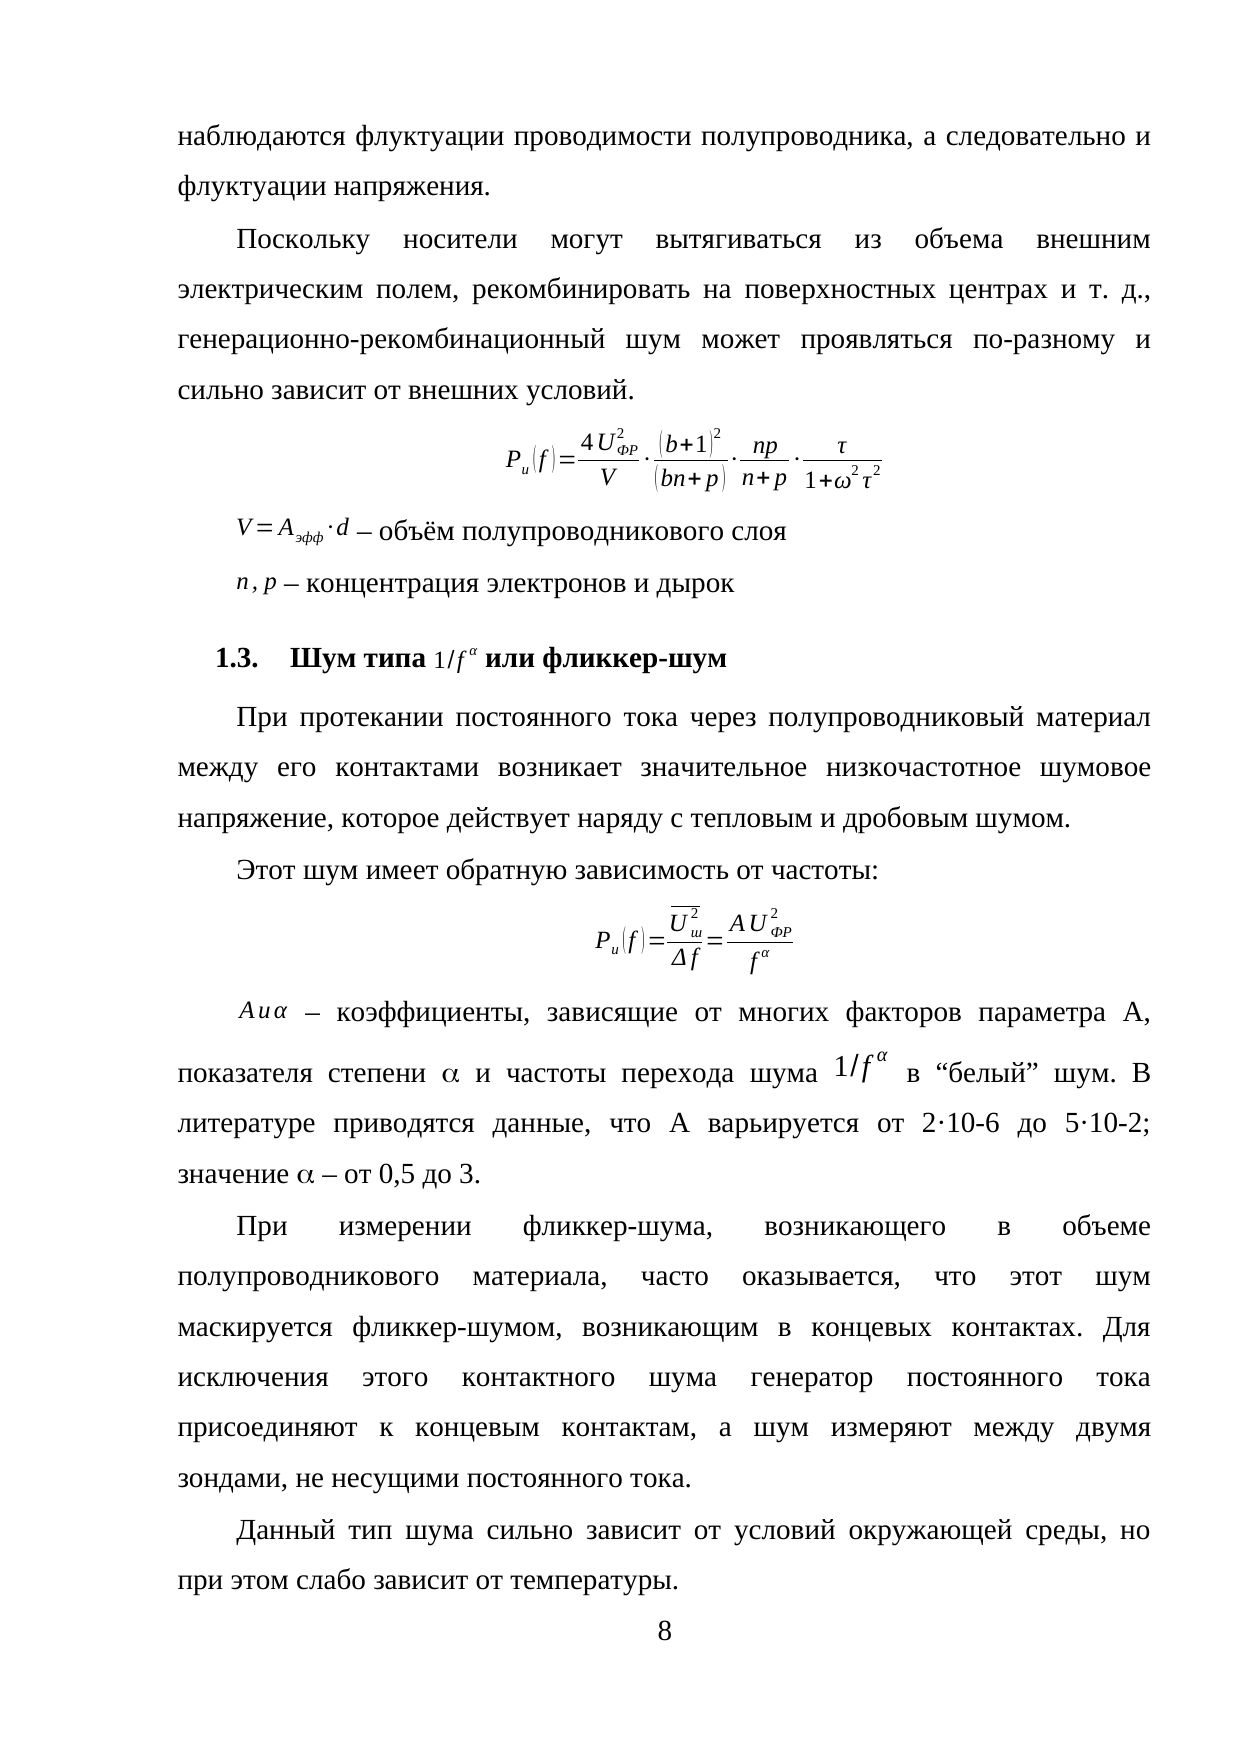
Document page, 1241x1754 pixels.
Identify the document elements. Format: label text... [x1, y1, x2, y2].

text Поскольку носители могут вытягиваться из объема внешним электрическим полем, рекомбинировать на поверхностных центрах и т. д., генерационно-рекомбинационный шум может проявляться по-разному и сильно зависит от внешних условий. [177, 221, 1152, 405]
text – коэффициенты, зависящие от многих факторов параметра A, показателя степени и частоты перехода шума в “белый” шум. В литературе приводятся данные, что A варьируется от 2·10-6 до 5·10-2; значение – от 0,5 до 3. [177, 994, 1152, 1189]
text При измерении фликкер-шума, возникающего в объеме полупроводникового материала, часто оказывается, что этот шум маскируется фликкер-шумом, возникающим в концевых контактах. Для исключения этого контактного шума генератор постоянного тока присоединяют к концевым контактам, а шум измеряют между двумя зондами, не несущими постоянного тока. [177, 1208, 1152, 1493]
text – объём полупроводникового слоя [177, 513, 1152, 546]
text Данный тип шума сильно зависит от условий окружающей среды, но при этом слабо зависит от температуры. [177, 1512, 1152, 1596]
text Этот шум имеет обратную зависимость от частоты: [177, 852, 1152, 886]
subtitle Шум типа или фликкер-шум [215, 641, 1152, 674]
text При протекании постоянного тока через полупроводниковый материал между его контактами возникает значительное низкочастотное шумовое напряжение, которое действует наряду с тепловым и дробовым шумом. [177, 699, 1152, 833]
text – концентрация электронов и дырок [177, 565, 1152, 599]
